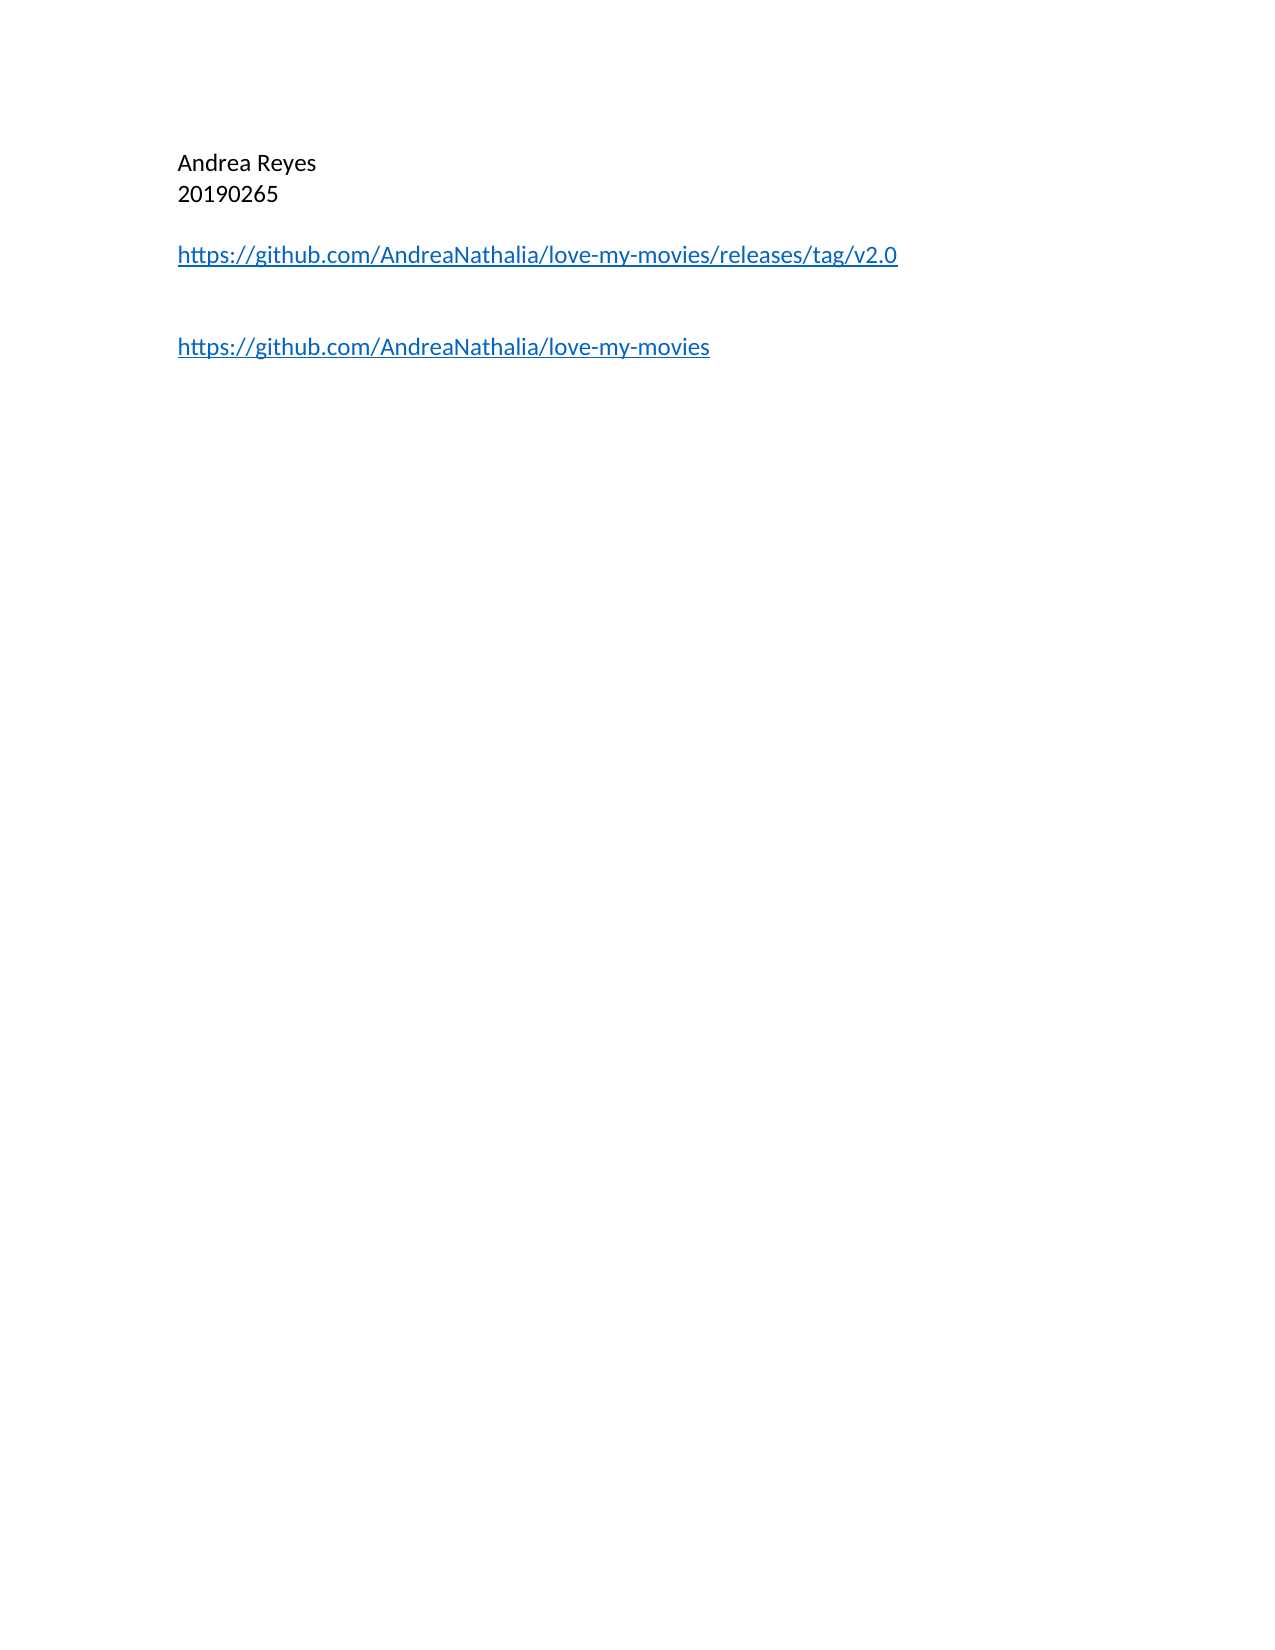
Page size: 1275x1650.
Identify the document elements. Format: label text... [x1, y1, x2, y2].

text 20190265 [177, 178, 1098, 209]
text https://github.com/AndreaNathalia/love-my-movies [177, 331, 1098, 361]
text https://github.com/AndreaNathalia/love-my-movies/releases/tag/v2.0 [177, 239, 1098, 270]
text Andrea Reyes [177, 148, 1098, 178]
